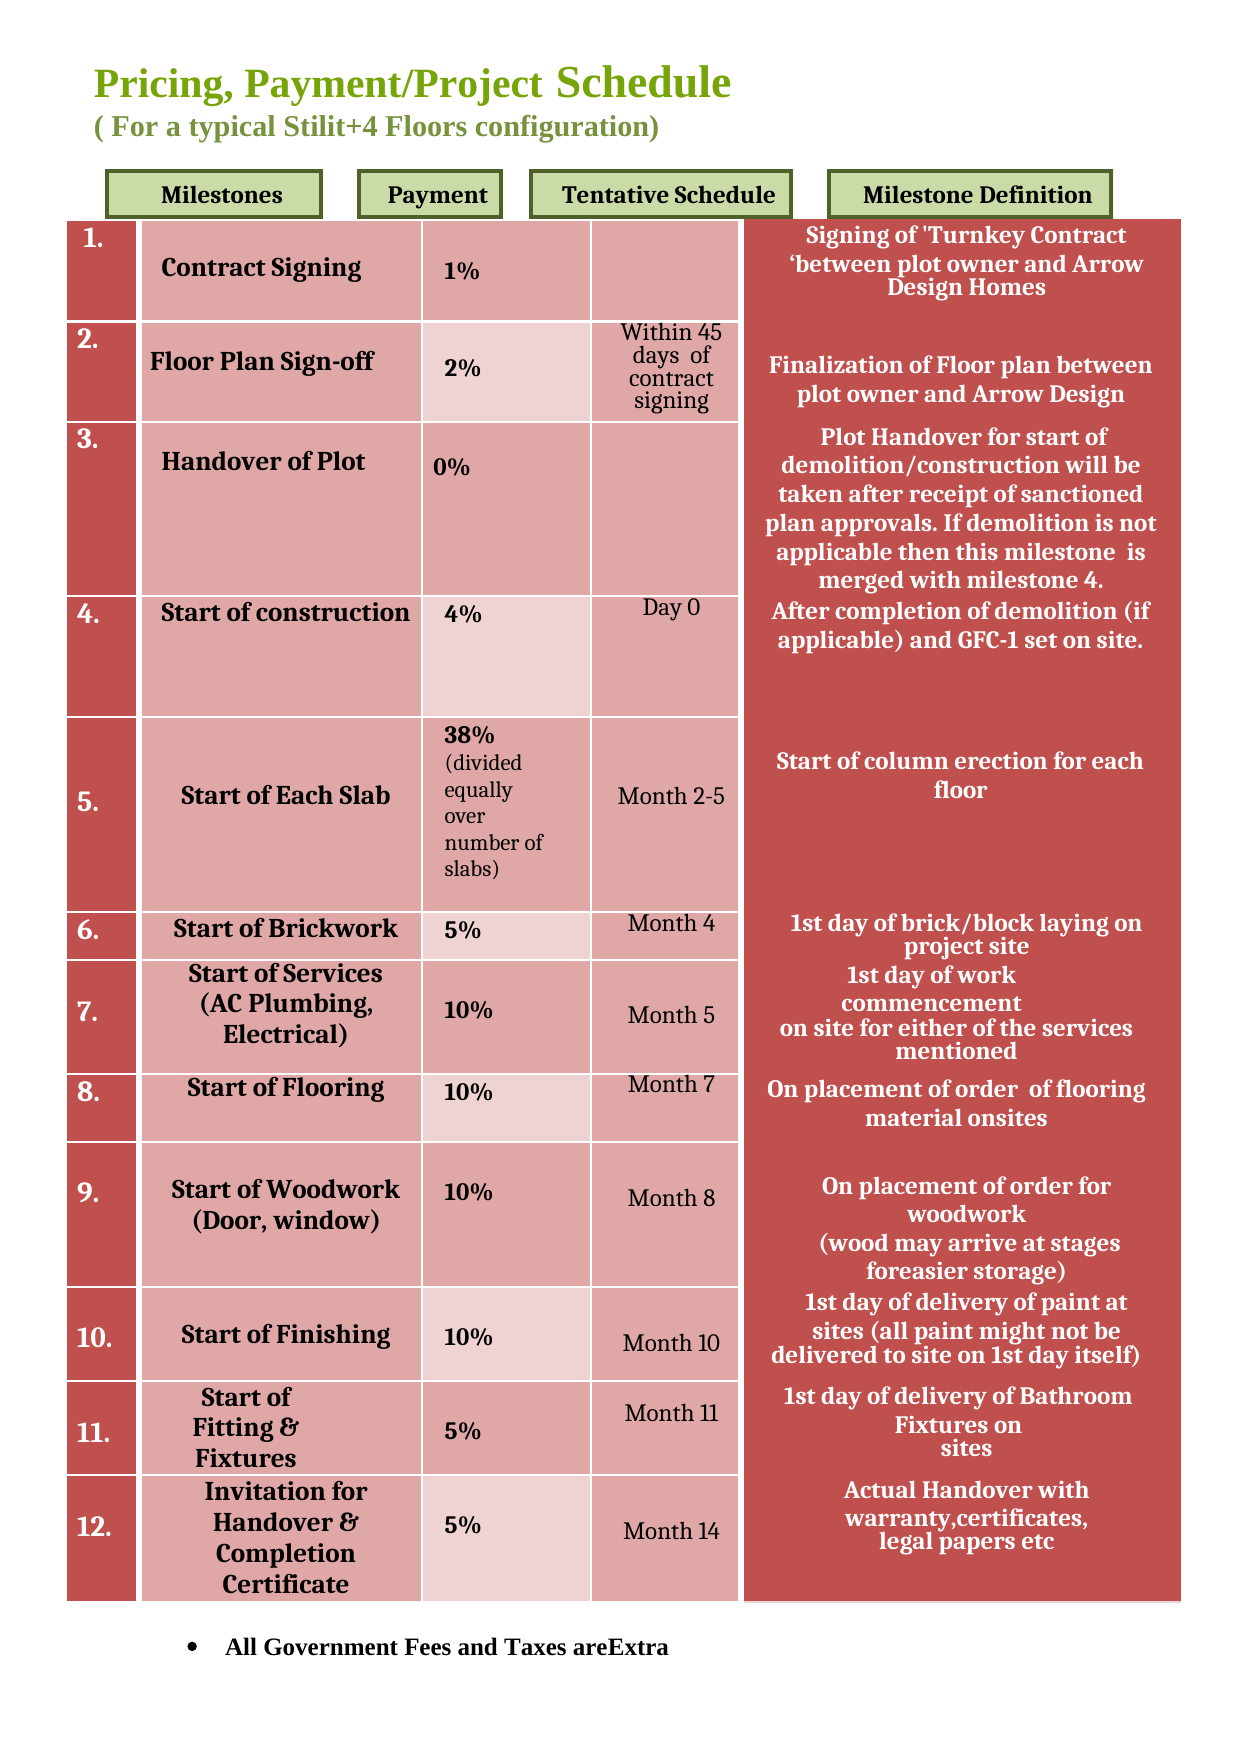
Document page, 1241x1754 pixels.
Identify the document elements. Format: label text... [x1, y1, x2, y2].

table_cell 10% [423, 1143, 590, 1286]
table_cell Handover of Plot [142, 423, 421, 595]
table_cell Month 11 [592, 1382, 738, 1474]
table_cell On placement of order of flooring material onsites [744, 1073, 1181, 1141]
table_cell 8. [67, 1075, 136, 1141]
table_cell Within 45 days of contract signing [592, 323, 738, 421]
table_cell Start of Each Slab [142, 718, 421, 911]
table_cell Day 0 [592, 597, 738, 716]
table_cell Floor Plan Sign-off [142, 323, 421, 421]
table_cell Month 5 [592, 961, 738, 1073]
table_cell 2% [423, 323, 590, 421]
table_header Contract Signing [142, 221, 421, 320]
table_cell 10% [423, 961, 590, 1073]
table_cell 7. [67, 961, 136, 1073]
table_cell 11. [67, 1382, 136, 1474]
table_cell Month 14 [592, 1476, 738, 1601]
table_header 1. [67, 221, 136, 320]
table_cell [592, 423, 738, 595]
table_cell 10% [423, 1075, 590, 1141]
table_cell Month 8 [592, 1143, 738, 1286]
table_cell Start of Woodwork (Door, window) [142, 1143, 421, 1286]
table_header [592, 221, 738, 320]
table_cell 5% [423, 1476, 590, 1601]
table_cell 4. [67, 597, 136, 716]
table_cell 2. [67, 323, 136, 421]
table_cell 0% [423, 423, 590, 595]
text ( For a typical Stilit+4 Floors configuration) [94, 108, 1178, 143]
table_cell Actual Handover with warranty,certificates, legal papers etc [744, 1474, 1181, 1601]
table_cell Month 7 [592, 1075, 738, 1141]
table_cell 4% [423, 597, 590, 716]
table_cell Plot Handover for start of demolition/construction will be taken after receipt of sanctioned plan approvals. If demolition is not applicable then this milestone is merged with milestone 4. [744, 421, 1181, 595]
table_cell Start of Flooring [142, 1075, 421, 1141]
table_header 1% [423, 221, 590, 320]
table_cell Start of Finishing [142, 1288, 421, 1380]
table_header Signing of 'Turnkey Contract ‘between plot owner and Arrow Design Homes [744, 219, 1181, 320]
table_cell 5. [67, 718, 136, 911]
table_cell On placement of order for woodwork (wood may arrive at stages foreasier storage) [744, 1141, 1181, 1286]
table_cell 3. [67, 423, 136, 595]
table_cell 5% [423, 913, 590, 959]
table_cell Start of Brickwork [142, 913, 421, 959]
table_cell 9. [67, 1143, 136, 1286]
table_cell 6. [67, 913, 136, 959]
table_cell 1st day of brick/block laying on project site [744, 911, 1181, 959]
table_cell Invitation for Handover & Completion Certificate [142, 1476, 421, 1601]
text Pricing, Payment/Project Schedule [94, 55, 792, 108]
list All Government Fees and Taxes areExtra [188, 1632, 1178, 1661]
table_cell 38% (divided equally over number of slabs) [423, 718, 590, 911]
table_cell Start of Services (AC Plumbing, Electrical) [142, 961, 421, 1073]
table_cell Month 10 [592, 1288, 738, 1380]
table_cell 5% [423, 1382, 590, 1474]
table_cell After completion of demolition (if applicable) and GFC-1 set on site. [744, 595, 1181, 716]
table_cell 1st day of delivery of paint at sites (all paint might not be delivered to site on 1st day itself) [744, 1286, 1181, 1380]
table_cell Finalization of Floor plan between plot owner and Arrow Design [744, 320, 1181, 421]
table_cell 12. [67, 1476, 136, 1601]
table_cell 1st day of delivery of Bathroom Fixtures on sites [744, 1380, 1181, 1474]
table_cell Start of construction [142, 597, 421, 716]
table_cell 10% [423, 1288, 590, 1380]
table_cell Start of column erection for each floor [744, 716, 1181, 911]
table_cell Month 2-5 [592, 718, 738, 911]
table_cell Month 4 [592, 913, 738, 959]
table_cell Start of Fitting & Fixtures [142, 1382, 421, 1474]
table_cell 1st day of work commencement on site for either of the services mentioned [744, 959, 1181, 1073]
table_cell 10. [67, 1288, 136, 1380]
